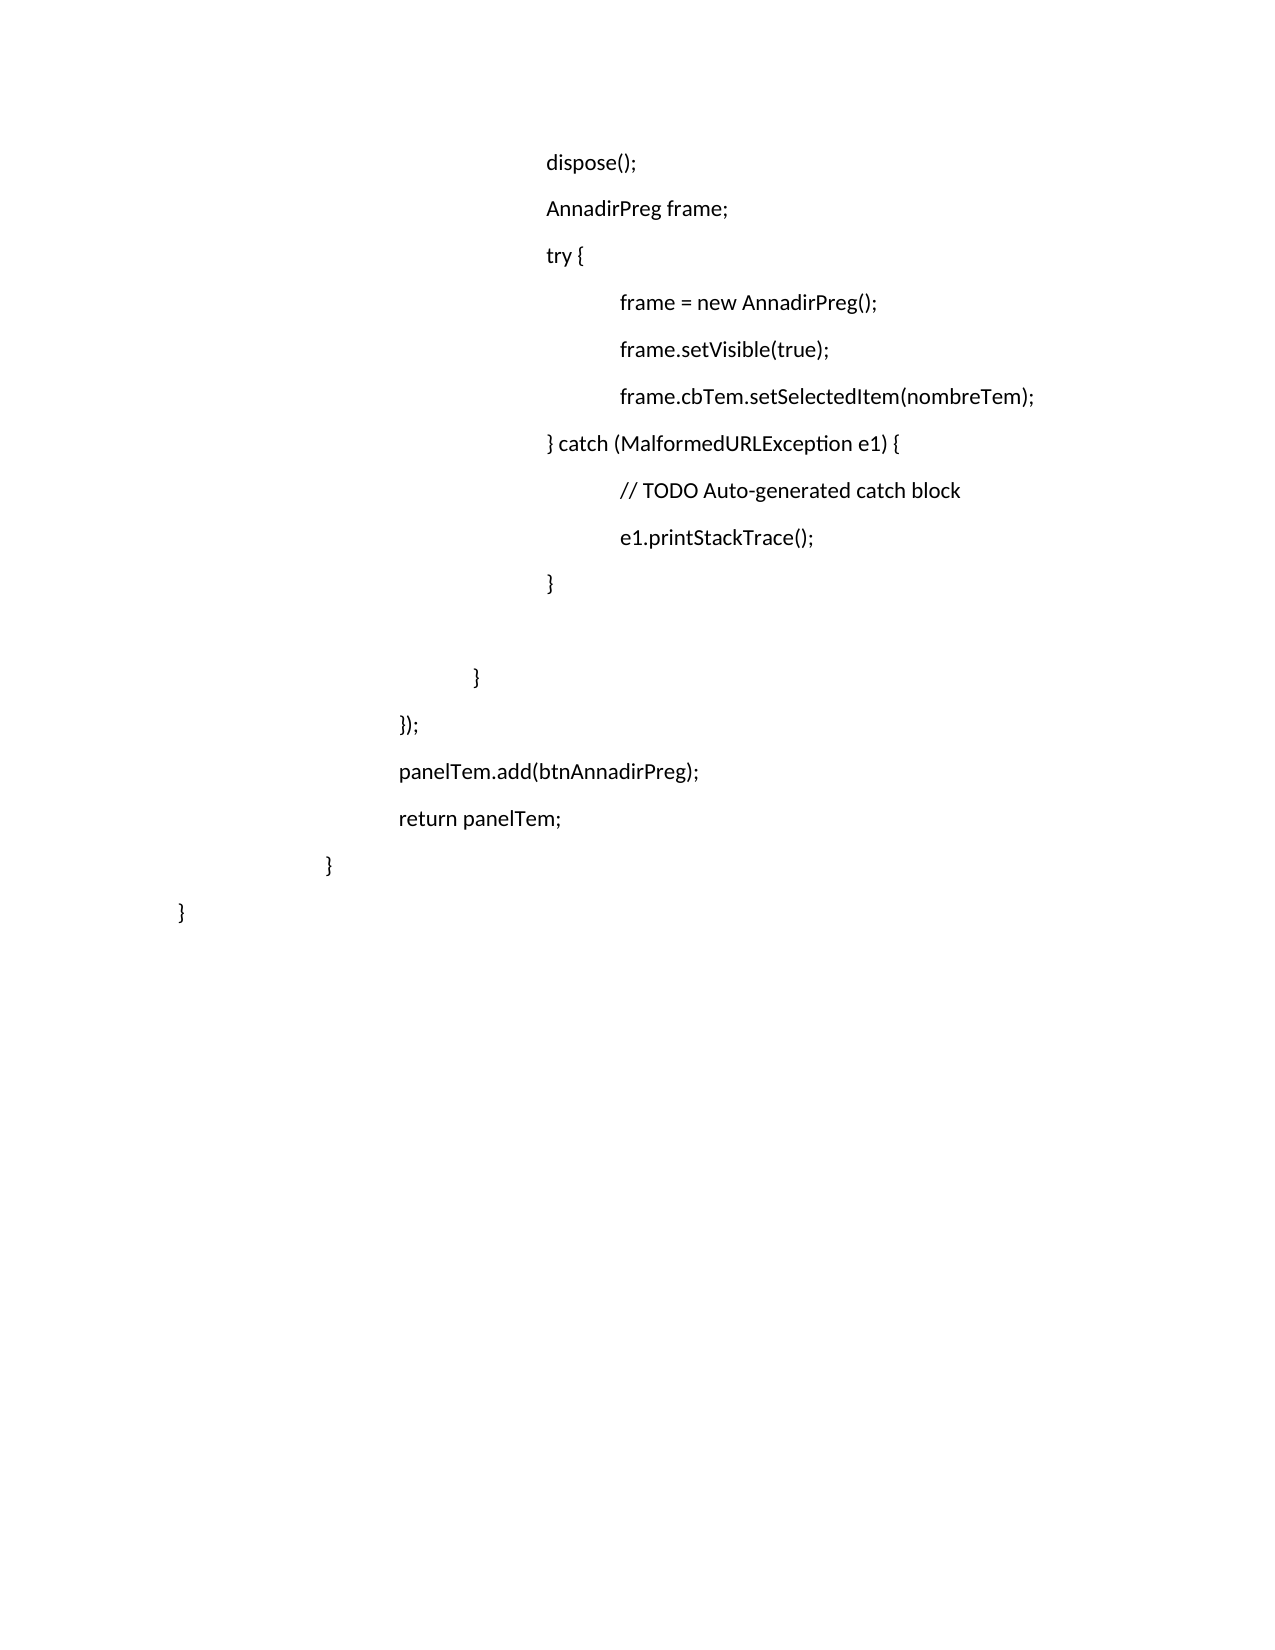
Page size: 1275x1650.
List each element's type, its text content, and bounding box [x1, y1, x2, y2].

text try { [177, 241, 1098, 269]
text } [177, 851, 1098, 879]
text // TODO Auto-generated catch block [177, 476, 1098, 504]
text AnnadirPreg frame; [177, 194, 1098, 222]
text e1.printStackTrace(); [177, 523, 1098, 551]
text frame.setVisible(true); [177, 335, 1098, 363]
text return panelTem; [177, 804, 1098, 832]
text frame = new AnnadirPreg(); [177, 288, 1098, 316]
text } [177, 898, 1098, 926]
text } [177, 663, 1098, 691]
text frame.cbTem.setSelectedItem(nombreTem); [177, 382, 1098, 410]
text } catch (MalformedURLException e1) { [177, 429, 1098, 457]
text } [177, 569, 1098, 597]
text dispose(); [177, 148, 1098, 176]
text }); [177, 710, 1098, 738]
text panelTem.add(btnAnnadirPreg); [177, 757, 1098, 785]
